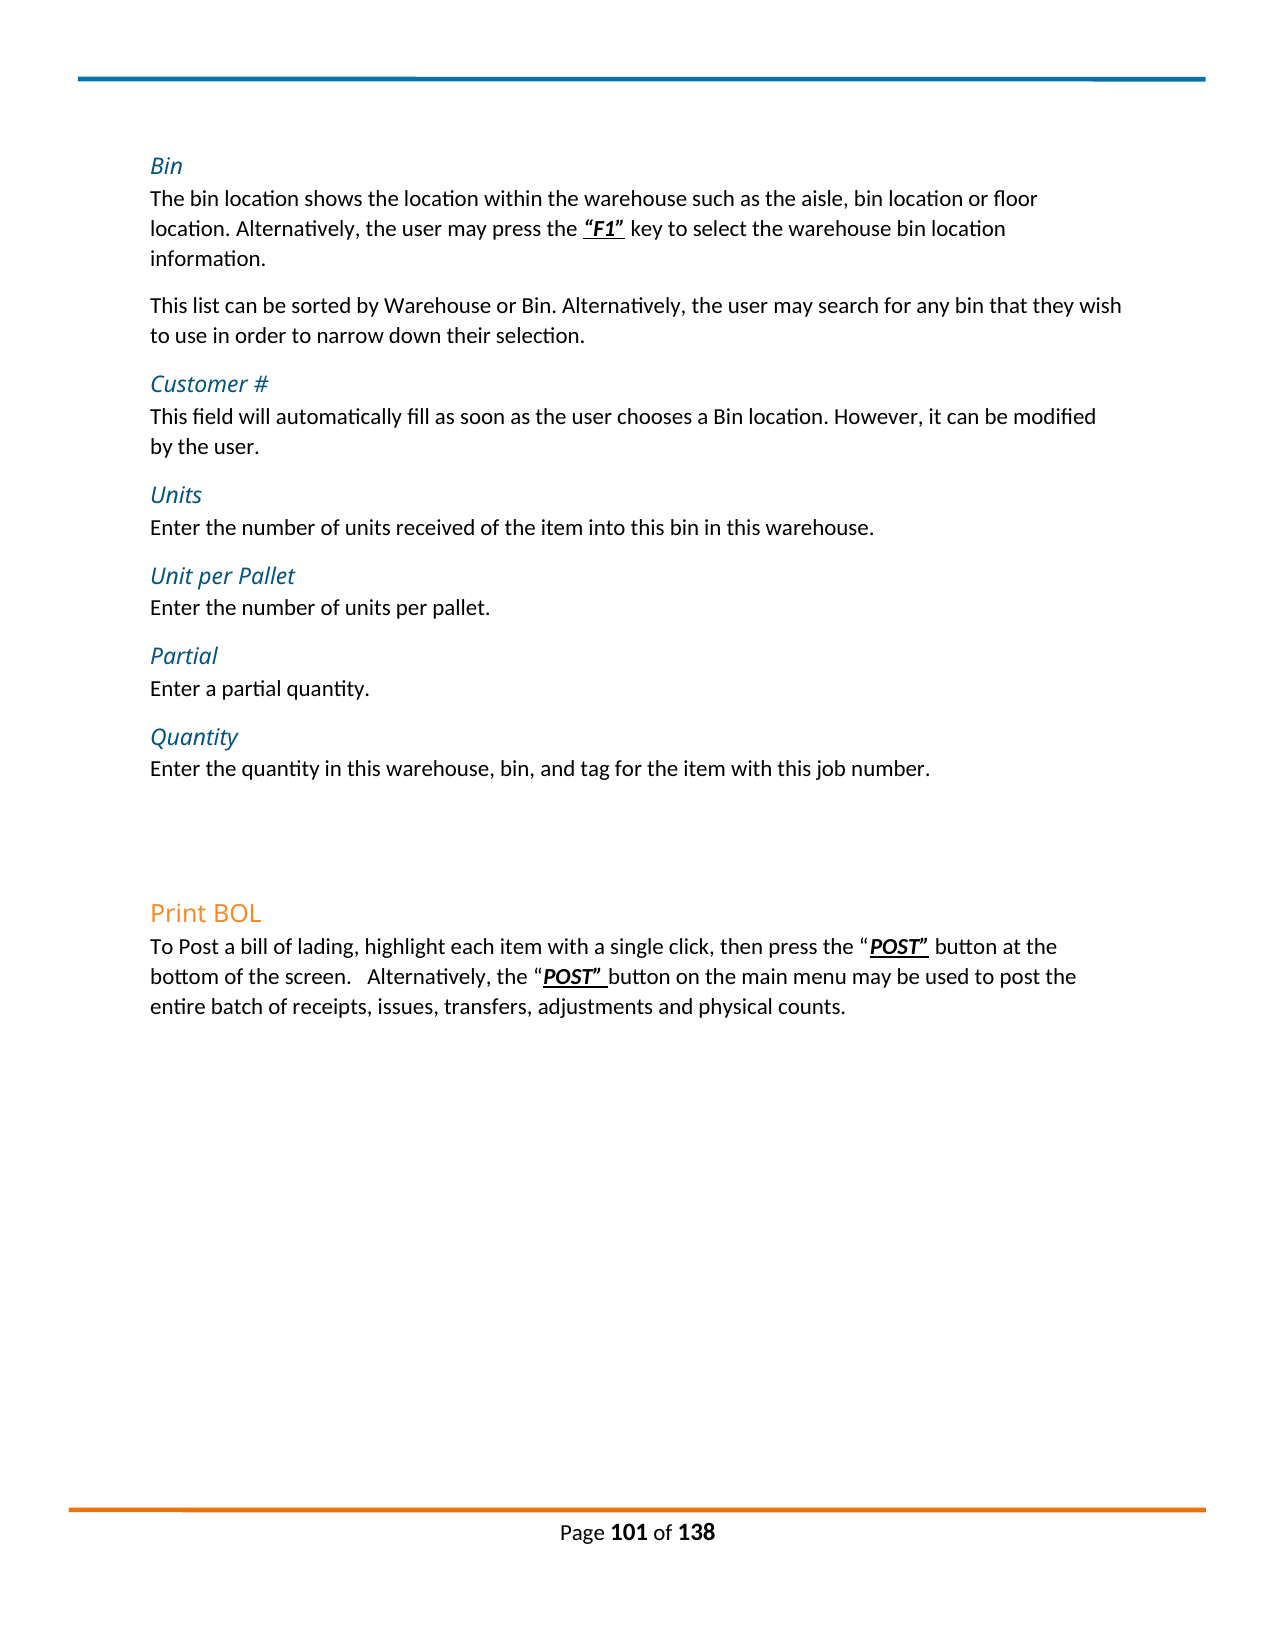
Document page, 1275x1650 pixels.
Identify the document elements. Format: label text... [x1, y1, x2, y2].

subtitle Unit per Pallet [150, 559, 1125, 591]
subtitle Customer # [150, 368, 1125, 399]
text To Post a bill of lading, highlight each item with a single click, then press the “POST” button at the bottom of the screen. Alternatively, the “POST” button on the main menu may be used to post the entire batch of receipts, issues, transfers, adjustments and physical counts. [150, 932, 1125, 1020]
text Enter the quantity in this warehouse, bin, and tag for the item with this job number. [150, 754, 1125, 783]
text This field will automatically fill as soon as the user chooses a Bin location. However, it can be modified by the user. [150, 402, 1125, 460]
text This list can be sorted by Warehouse or Bin. Alternatively, the user may search for any bin that they wish to use in order to narrow down their selection. [150, 291, 1125, 349]
subtitle Quantity [150, 721, 1125, 752]
text Enter the number of units received of the item into this bin in this warehouse. [150, 513, 1125, 541]
subtitle Units [150, 479, 1125, 510]
text The bin location shows the location within the warehouse such as the aisle, bin location or floor location. Alternatively, the user may press the “F1” key to select the warehouse bin location information. [150, 184, 1125, 272]
subtitle Print BOL [150, 895, 1125, 929]
text Enter a partial quantity. [150, 674, 1125, 702]
subtitle Partial [150, 640, 1125, 671]
text Enter the number of units per pallet. [150, 593, 1125, 621]
subtitle Bin [150, 150, 1125, 181]
